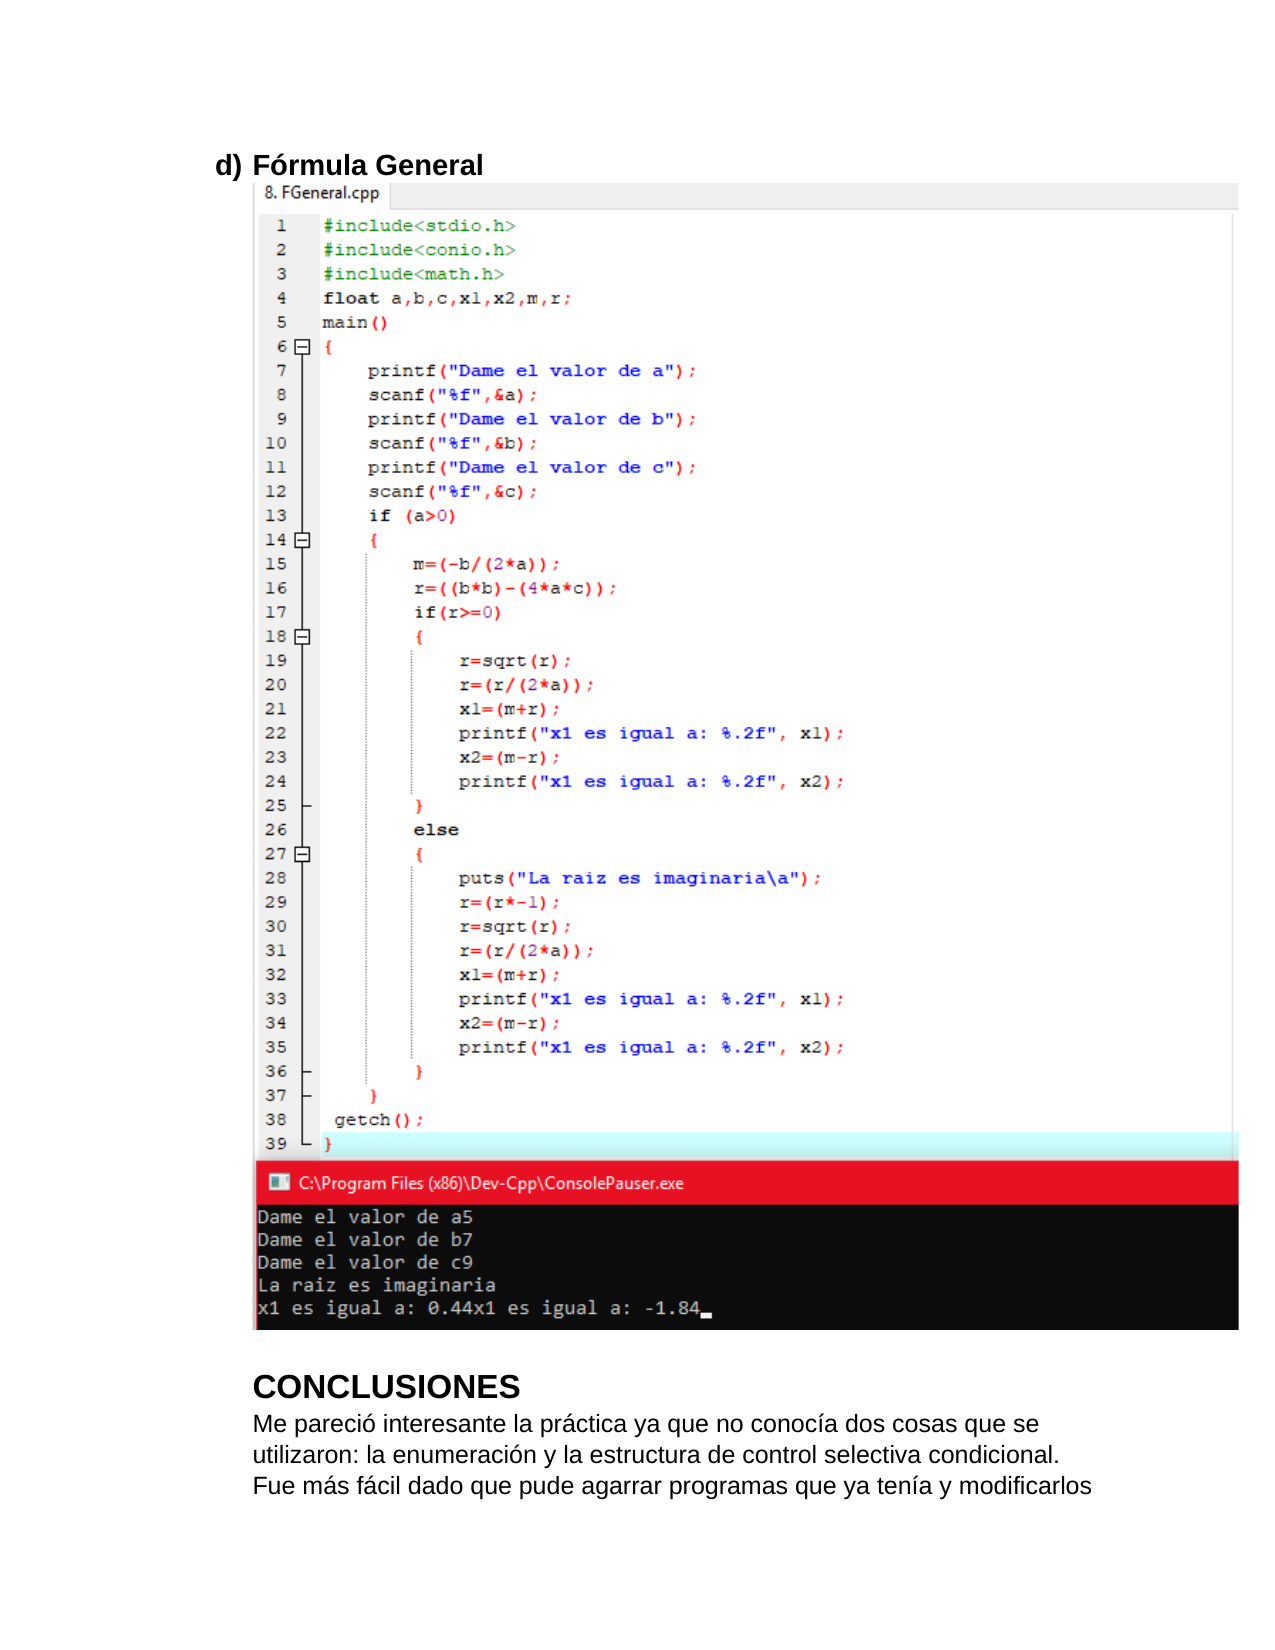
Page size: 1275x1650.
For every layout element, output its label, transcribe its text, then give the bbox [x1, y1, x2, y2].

list CONCLUSIONES [252, 1367, 1098, 1406]
list Fórmula General [215, 148, 1098, 181]
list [252, 1409, 1098, 1500]
picture [252, 183, 1239, 1330]
